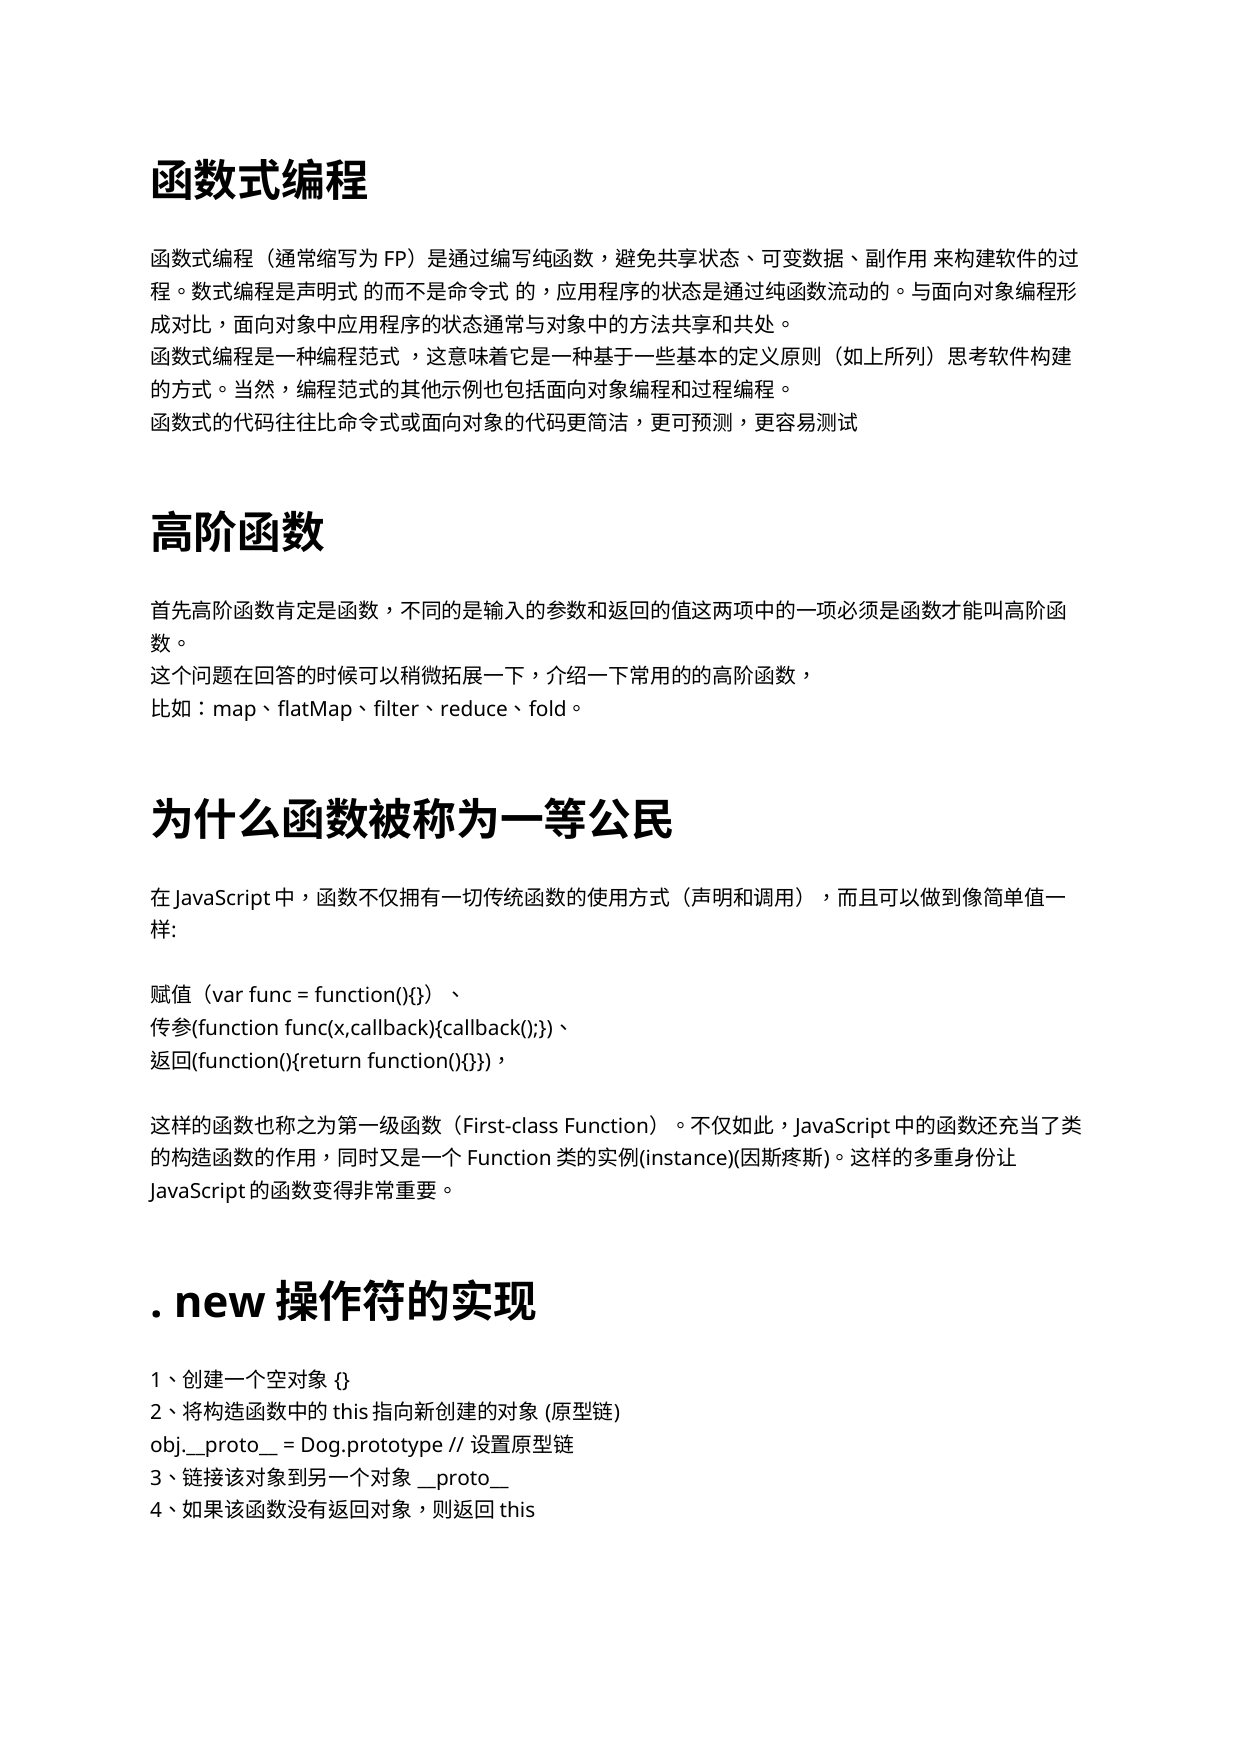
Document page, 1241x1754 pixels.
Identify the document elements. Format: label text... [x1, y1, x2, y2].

subtitle 函数式编程 [150, 150, 1090, 209]
subtitle . new操作符的实现 [150, 1270, 1090, 1330]
subtitle 高阶函数 [150, 502, 1090, 561]
subtitle 为什么函数被称为一等公民 [150, 788, 1090, 848]
